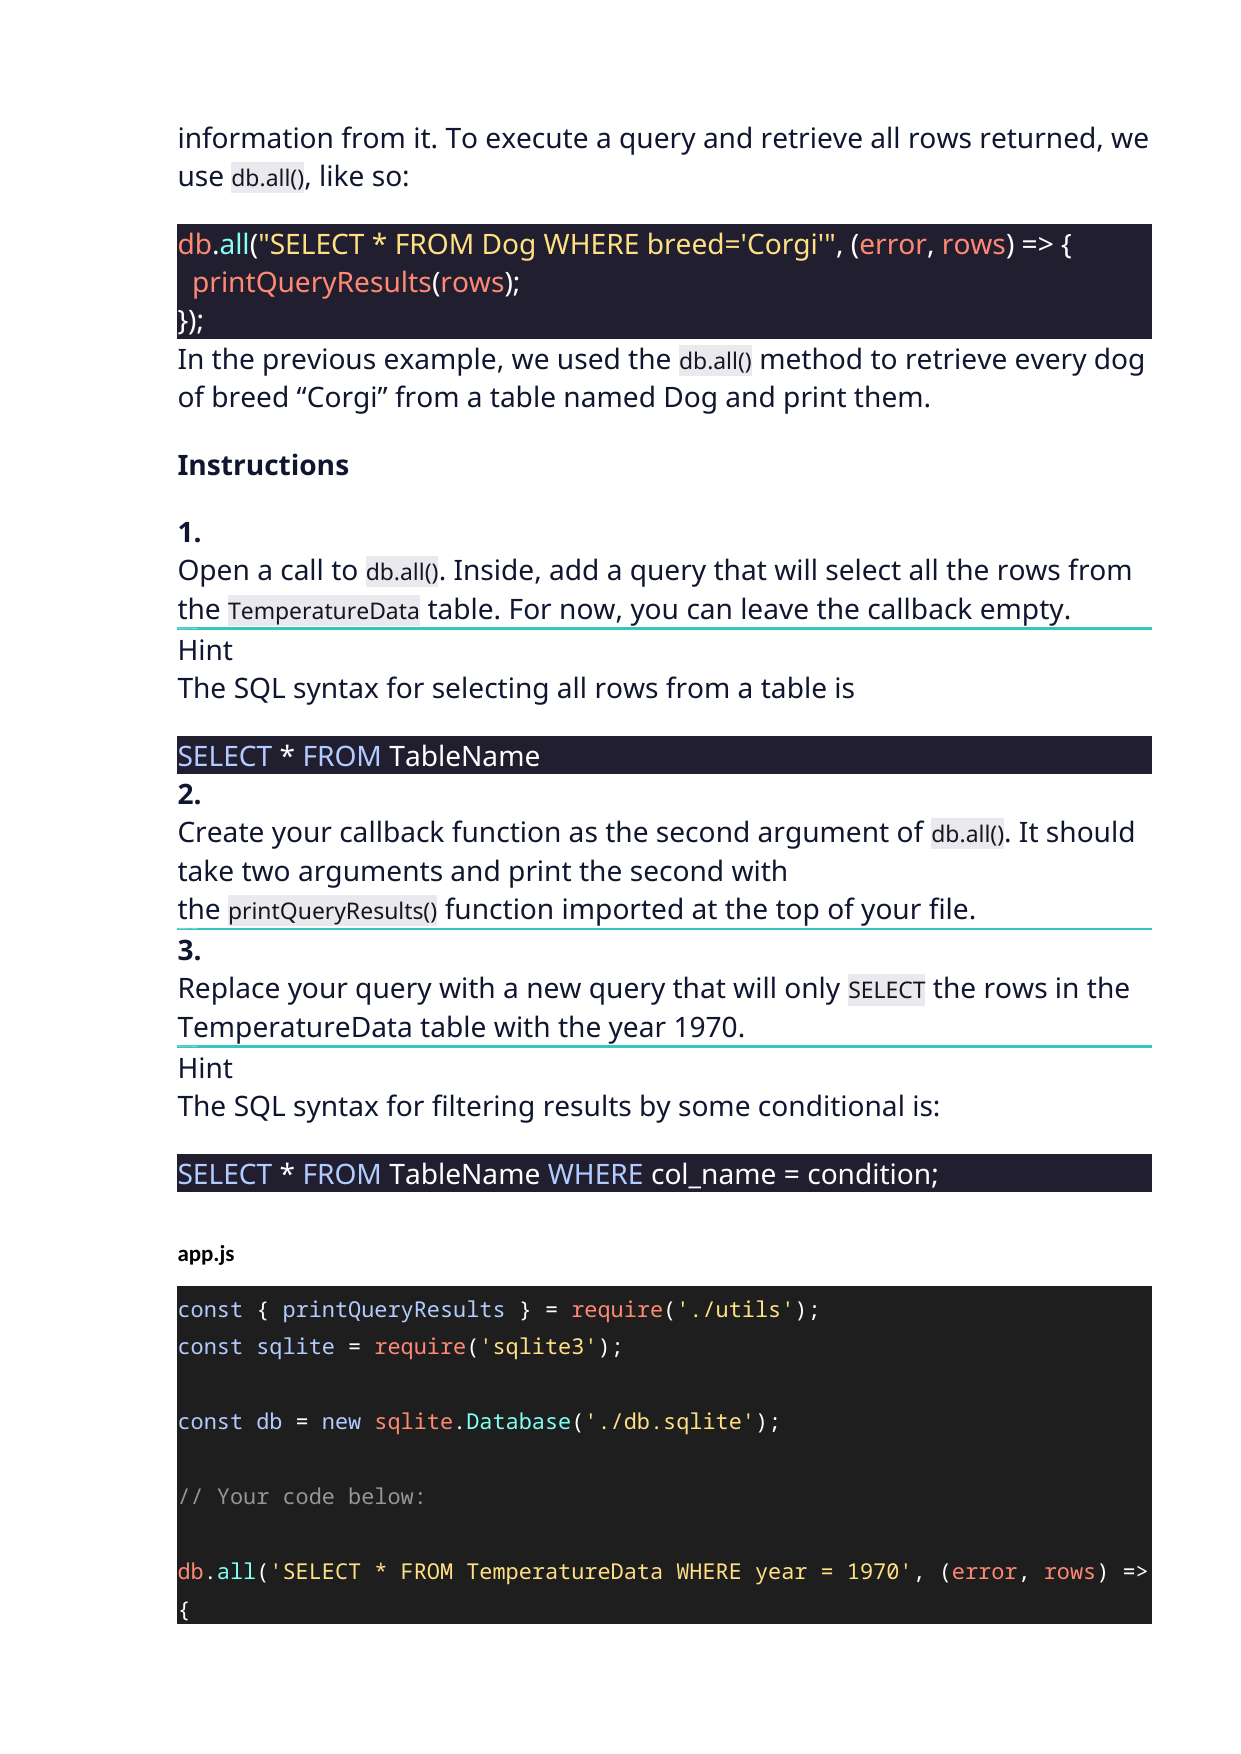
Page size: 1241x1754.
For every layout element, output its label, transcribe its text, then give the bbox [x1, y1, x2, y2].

text const { printQueryResults } = require('./utils'); [177, 1286, 1152, 1324]
text const sqlite = require('sqlite3'); [177, 1324, 1152, 1361]
text 3. [177, 930, 1152, 969]
text Create your callback function as the second argument of db.all(). It should take two arguments and print the second with the printQueryResults() function imported at the top of your file. [177, 813, 1152, 928]
text SELECT * FROM TableName [177, 736, 1152, 774]
text Hint [177, 630, 1152, 668]
text app.js [177, 1239, 1152, 1267]
text The SQL syntax for filtering results by some conditional is: [177, 1087, 1152, 1125]
text // Your code below: [177, 1474, 1152, 1511]
text db.all("SELECT * FROM Dog WHERE breed='Corgi'", (error, rows) => { printQueryResults(rows); }); [177, 224, 1152, 339]
text db.all('SELECT * FROM TemperatureData WHERE year = 1970', (error, rows) => { [177, 1549, 1152, 1624]
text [177, 118, 1152, 195]
text Open a call to db.all(). Inside, add a query that will select all the rows from the TemperatureData table. For now, you can leave the callback empty. [177, 551, 1152, 627]
text SELECT * FROM TableName WHERE col_name = condition; [177, 1154, 1152, 1192]
text Instructions [177, 445, 1152, 483]
text 1. [177, 512, 1152, 551]
text The SQL syntax for selecting all rows from a table is [177, 668, 1152, 707]
text const db = new sqlite.Database('./db.sqlite'); [177, 1399, 1152, 1436]
text Hint [177, 1048, 1152, 1087]
text Replace your query with a new query that will only SELECT the rows in the TemperatureData table with the year 1970. [177, 969, 1152, 1045]
text In the previous example, we used the db.all() method to retrieve every dog of breed “Corgi” from a table named Dog and print them. [177, 339, 1152, 416]
text 2. [177, 774, 1152, 813]
